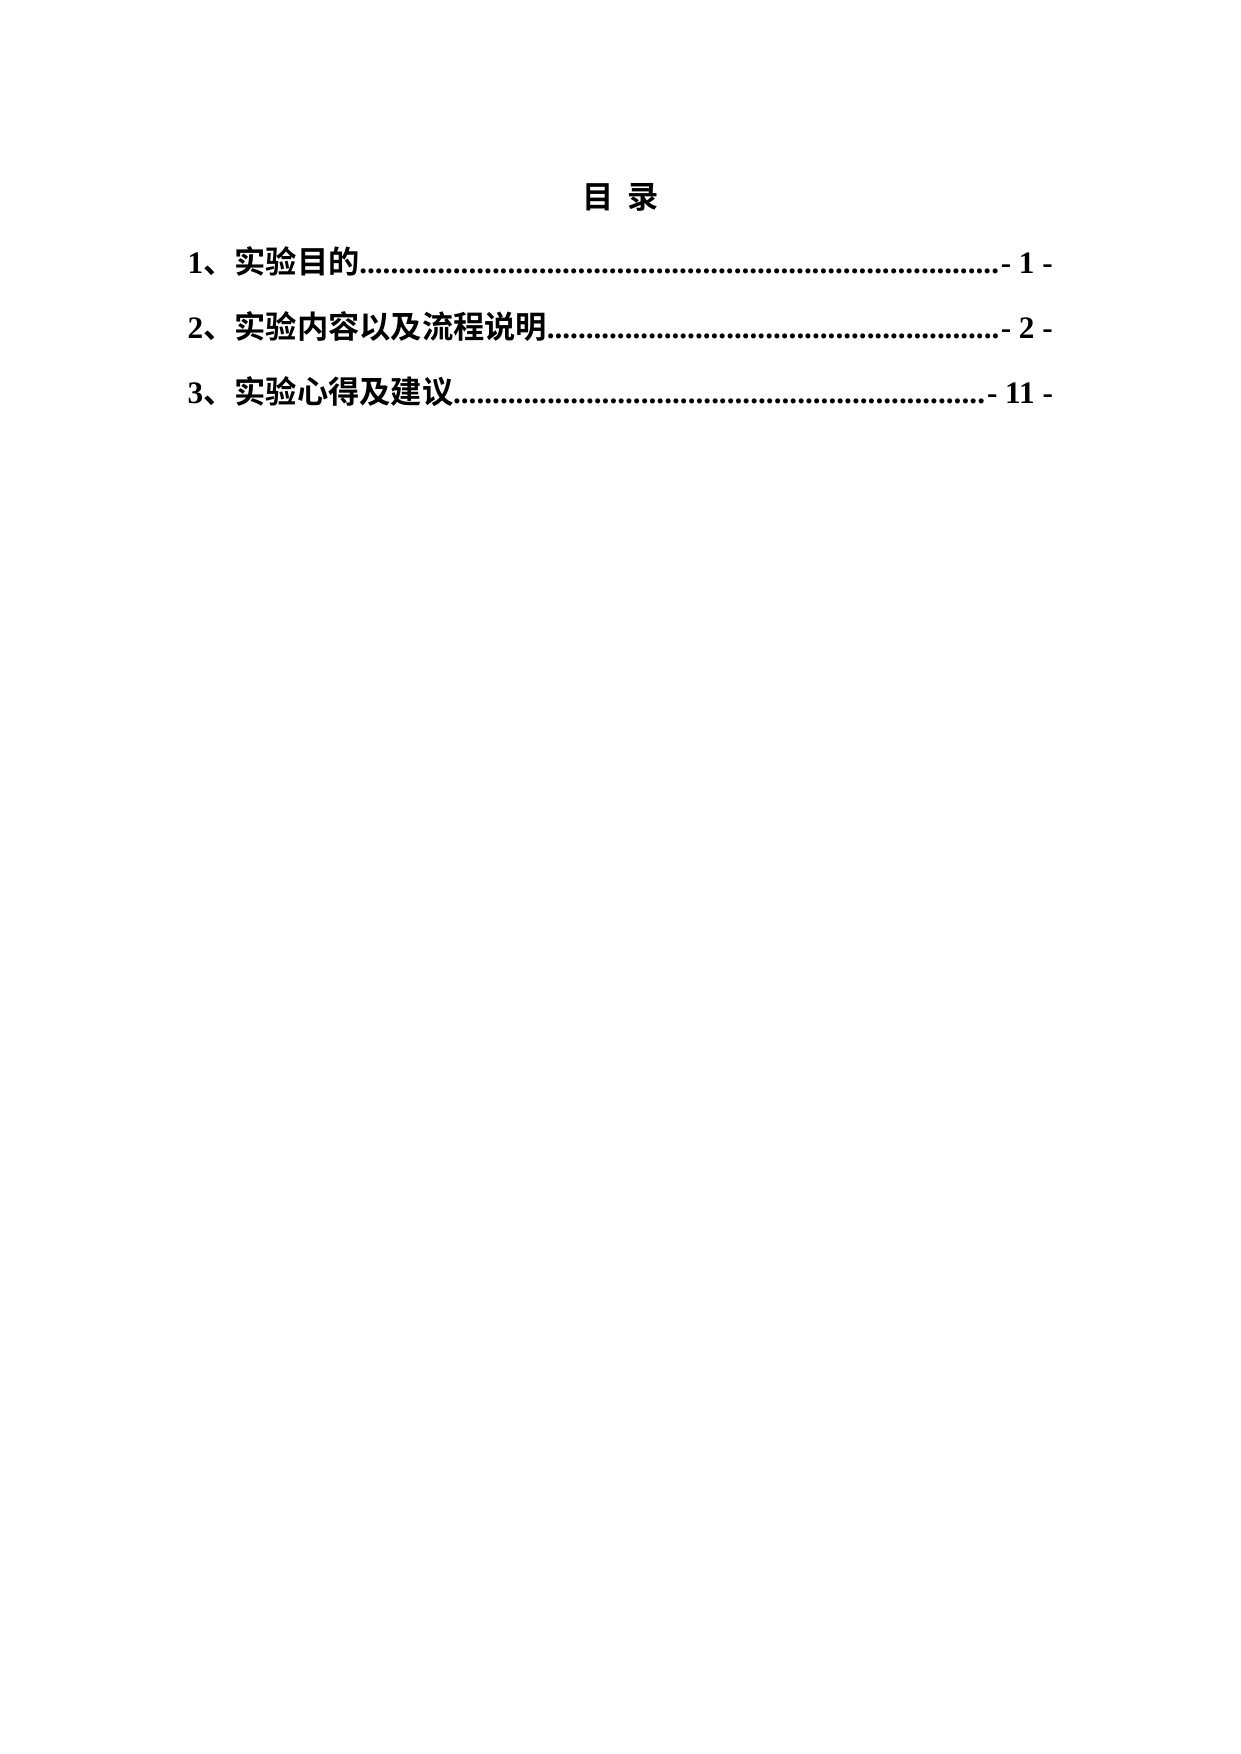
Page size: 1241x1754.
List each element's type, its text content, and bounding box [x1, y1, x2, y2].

text 目 录 [187, 162, 1053, 227]
text 2、实验内容以及流程说明 - 2 - [187, 292, 1053, 357]
text 3、实验心得及建议 - 11 - [187, 357, 1053, 422]
text 1、实验目的 - 1 - [187, 227, 1053, 292]
